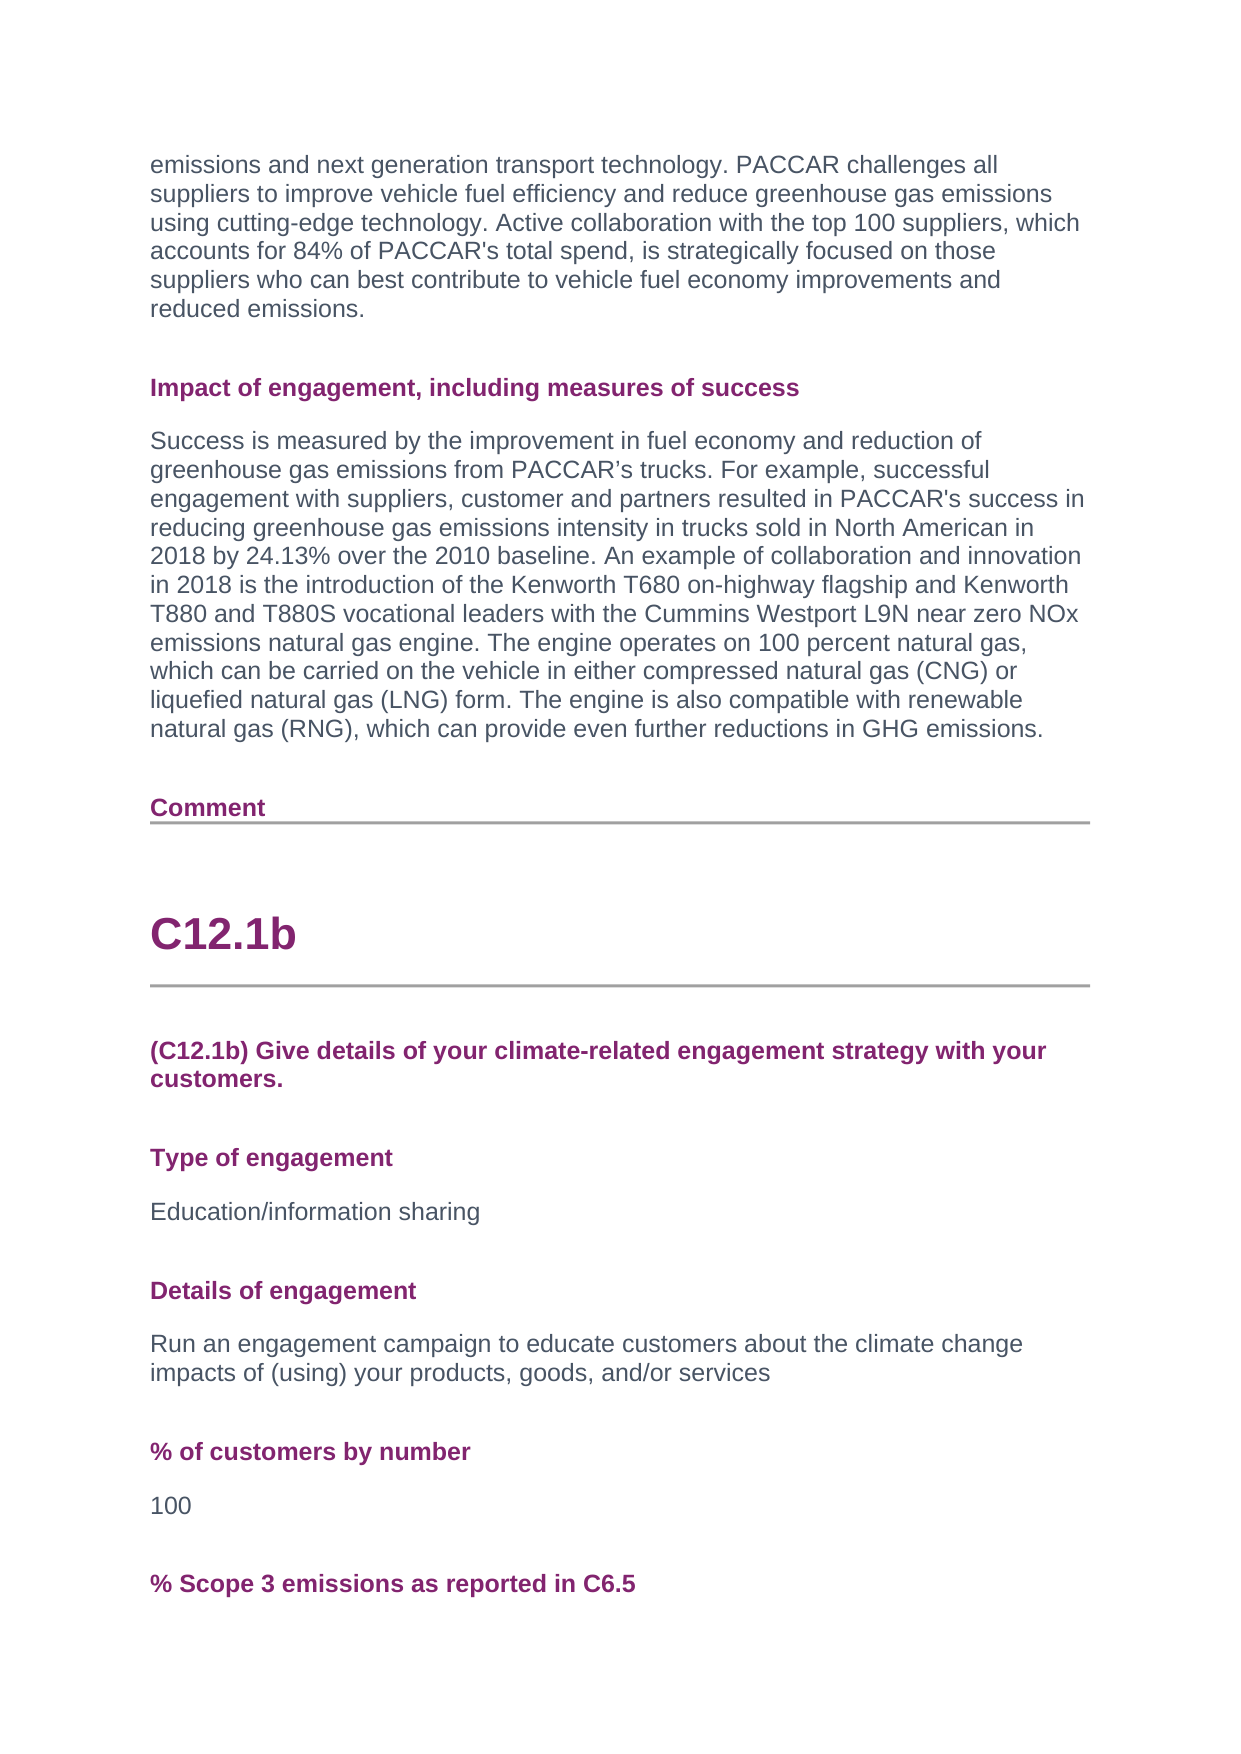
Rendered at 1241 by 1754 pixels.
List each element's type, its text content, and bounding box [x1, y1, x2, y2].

text Run an engagement campaign to educate customers about the climate change impacts of (using) your products, goods, and/or services [150, 1329, 1090, 1387]
subtitle Impact of engagement, including measures of success [150, 372, 1090, 401]
subtitle Comment [150, 792, 1090, 821]
text 100 [150, 1491, 1090, 1519]
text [150, 150, 1090, 322]
subtitle (C12.1b) Give details of your climate-related engagement strategy with your customers. [150, 1036, 1090, 1093]
subtitle Details of engagement [150, 1276, 1090, 1304]
text Education/information sharing [150, 1197, 1090, 1226]
text Success is measured by the improvement in fuel economy and reduction of greenhouse gas emissions from PACCAR’s trucks. For example, successful engagement with suppliers, customer and partners resulted in PACCAR's success in reducing greenhouse gas emissions intensity in trucks sold in North American in 2018 by 24.13% over the 2010 baseline. An example of collaboration and innovation in 2018 is the introduction of the Kenworth T680 on-highway flagship and Kenworth T880 and T880S vocational leaders with the Cummins Westport L9N near zero NOx emissions natural gas engine. The engine operates on 100 percent natural gas, which can be carried on the vehicle in either compressed natural gas (CNG) or liquefied natural gas (LNG) form. The engine is also compatible with renewable natural gas (RNG), which can provide even further reductions in GHG emissions. [150, 426, 1090, 742]
subtitle % Scope 3 emissions as reported in C6.5 [150, 1569, 1090, 1598]
subtitle % of customers by number [150, 1437, 1090, 1466]
subtitle C12.1b [150, 851, 1090, 959]
subtitle Type of engagement [150, 1143, 1090, 1172]
